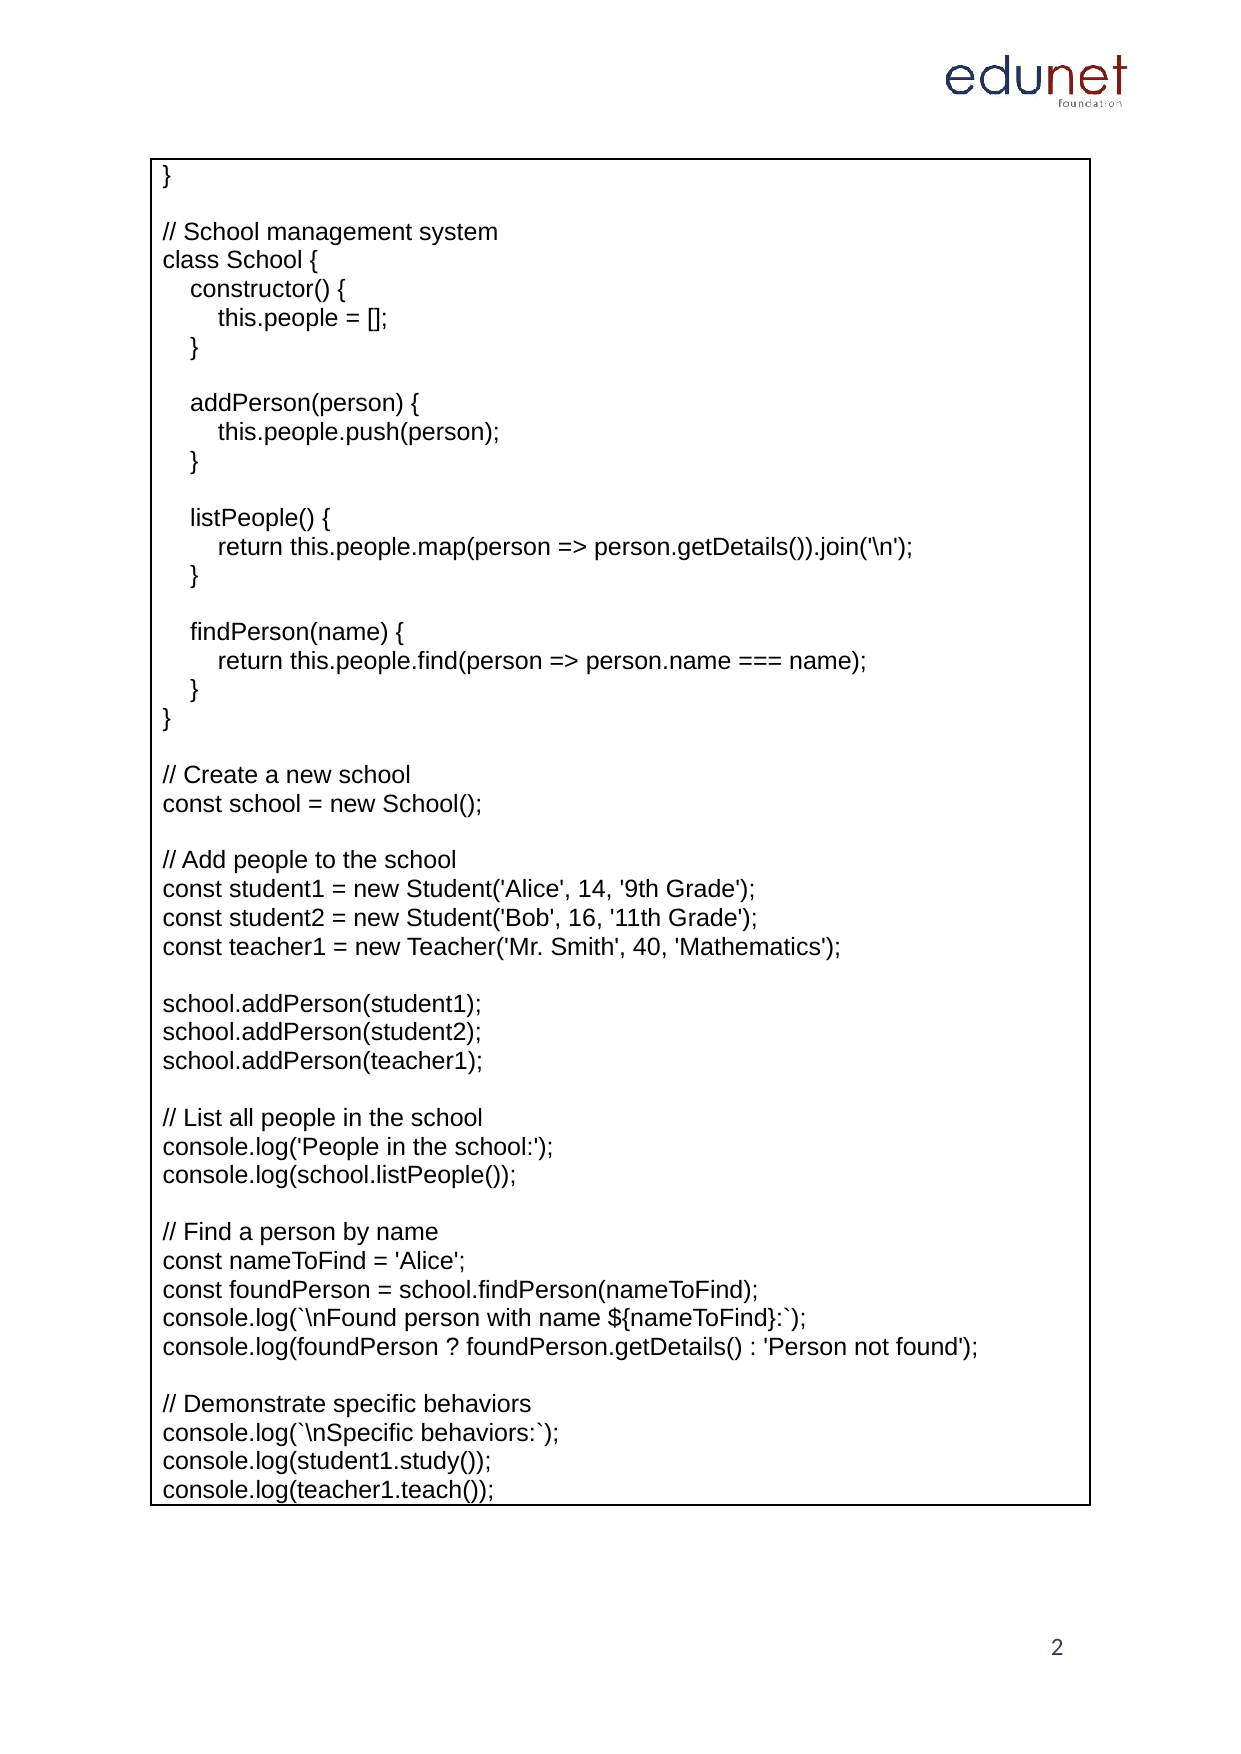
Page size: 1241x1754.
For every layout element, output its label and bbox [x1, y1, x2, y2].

picture [938, 47, 1135, 114]
table_header [152, 160, 1089, 1504]
